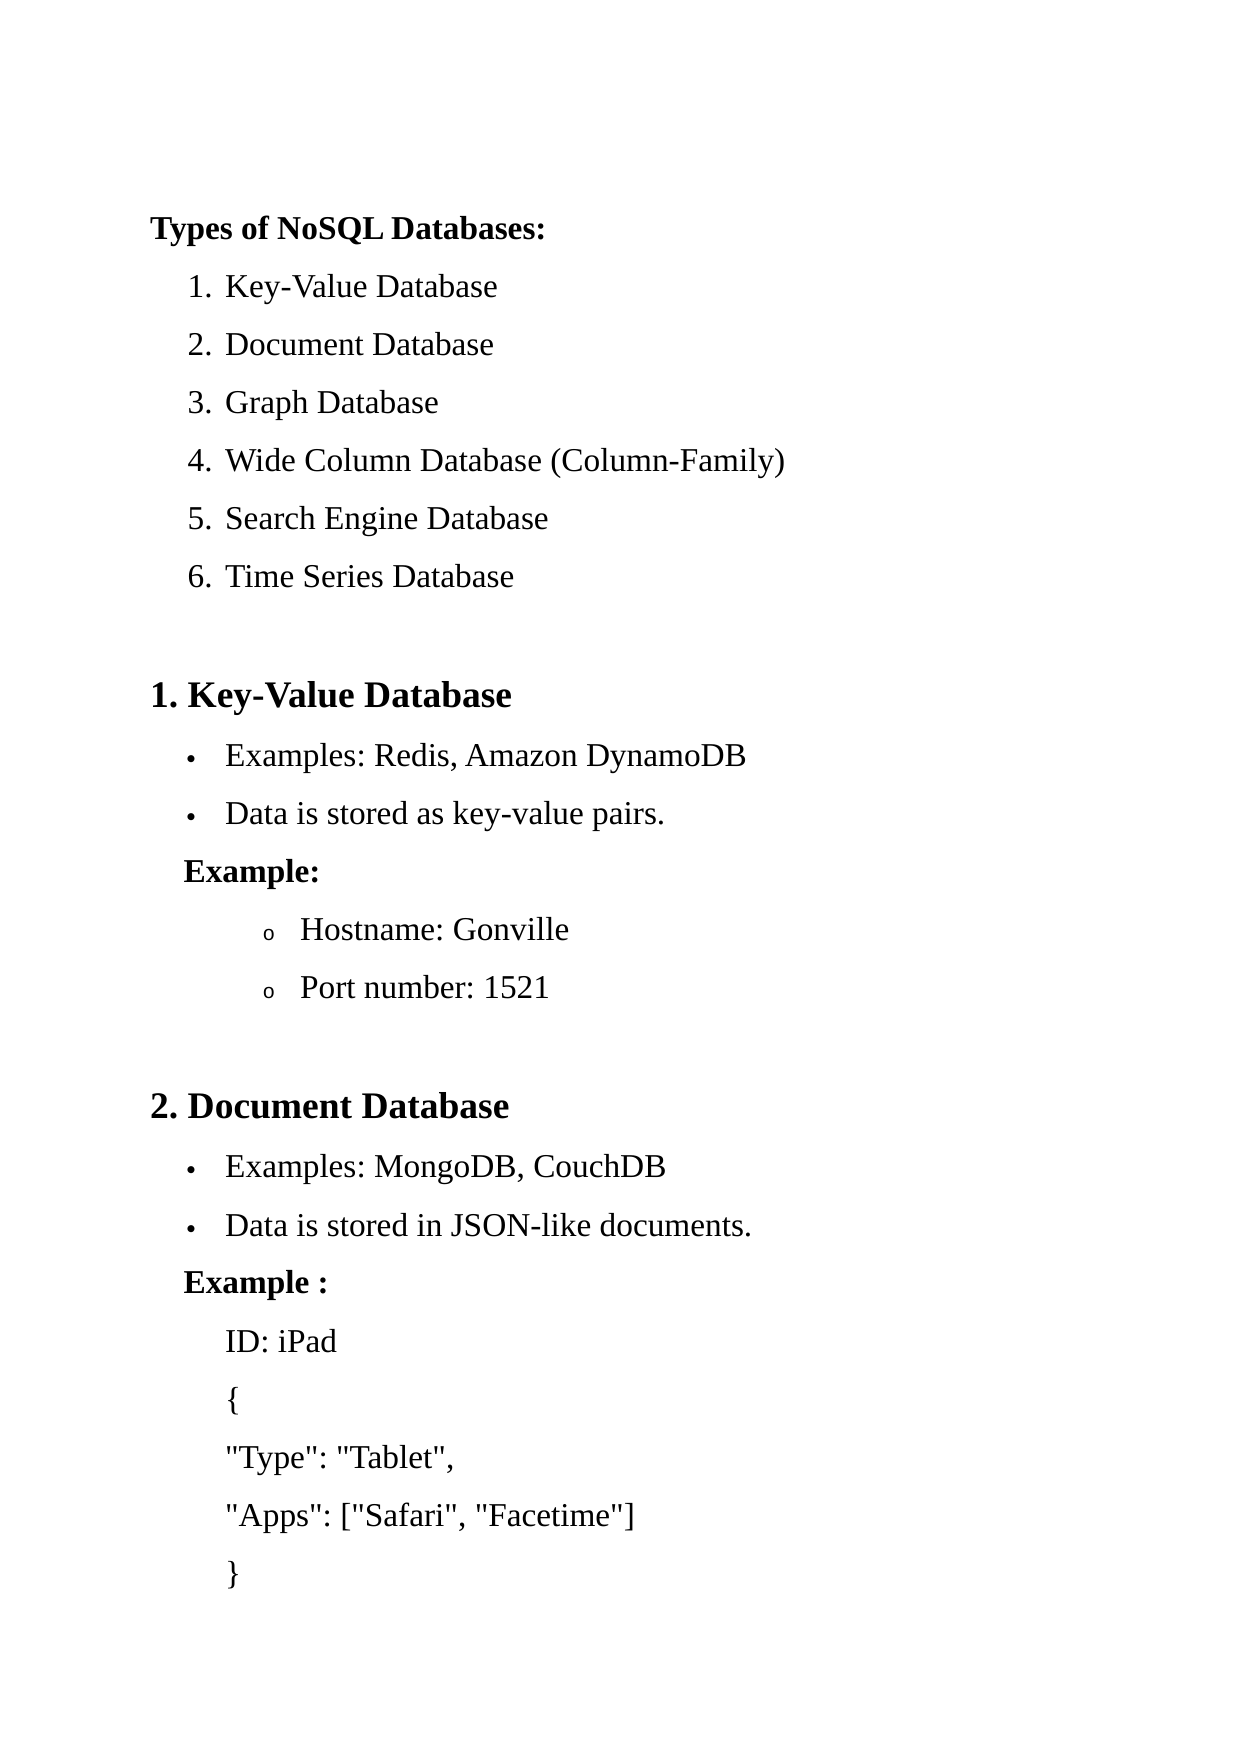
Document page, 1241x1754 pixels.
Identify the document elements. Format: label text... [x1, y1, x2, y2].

list Data is stored in JSON-like documents. [187, 1205, 1090, 1243]
list Key-Value Database [187, 266, 1090, 304]
text ID: iPad [150, 1321, 1090, 1359]
list Time Series Database [187, 556, 1090, 594]
text Types of NoSQL Databases: [150, 208, 1090, 246]
text Example: [150, 851, 1090, 890]
text Example : [150, 1263, 1090, 1301]
list Examples: MongoDB, CouchDB [187, 1147, 1090, 1185]
text "Type": "Tablet", [150, 1437, 1090, 1475]
text 2. Document Database [150, 1083, 1090, 1127]
list Examples: Redis, Amazon DynamoDB [187, 735, 1090, 774]
list Document Database [187, 324, 1090, 362]
text 1. Key-Value Database [150, 672, 1090, 715]
list Port number: 1521 [262, 967, 1090, 1006]
list Search Engine Database [187, 498, 1090, 536]
list Hostname: Gonville [262, 909, 1090, 948]
text } [150, 1553, 1090, 1591]
text { [150, 1379, 1090, 1417]
list Wide Column Database (Column-Family) [187, 440, 1090, 478]
text "Apps": ["Safari", "Facetime"] [150, 1495, 1090, 1533]
list Graph Database [187, 382, 1090, 420]
list Data is stored as key-value pairs. [187, 793, 1090, 832]
